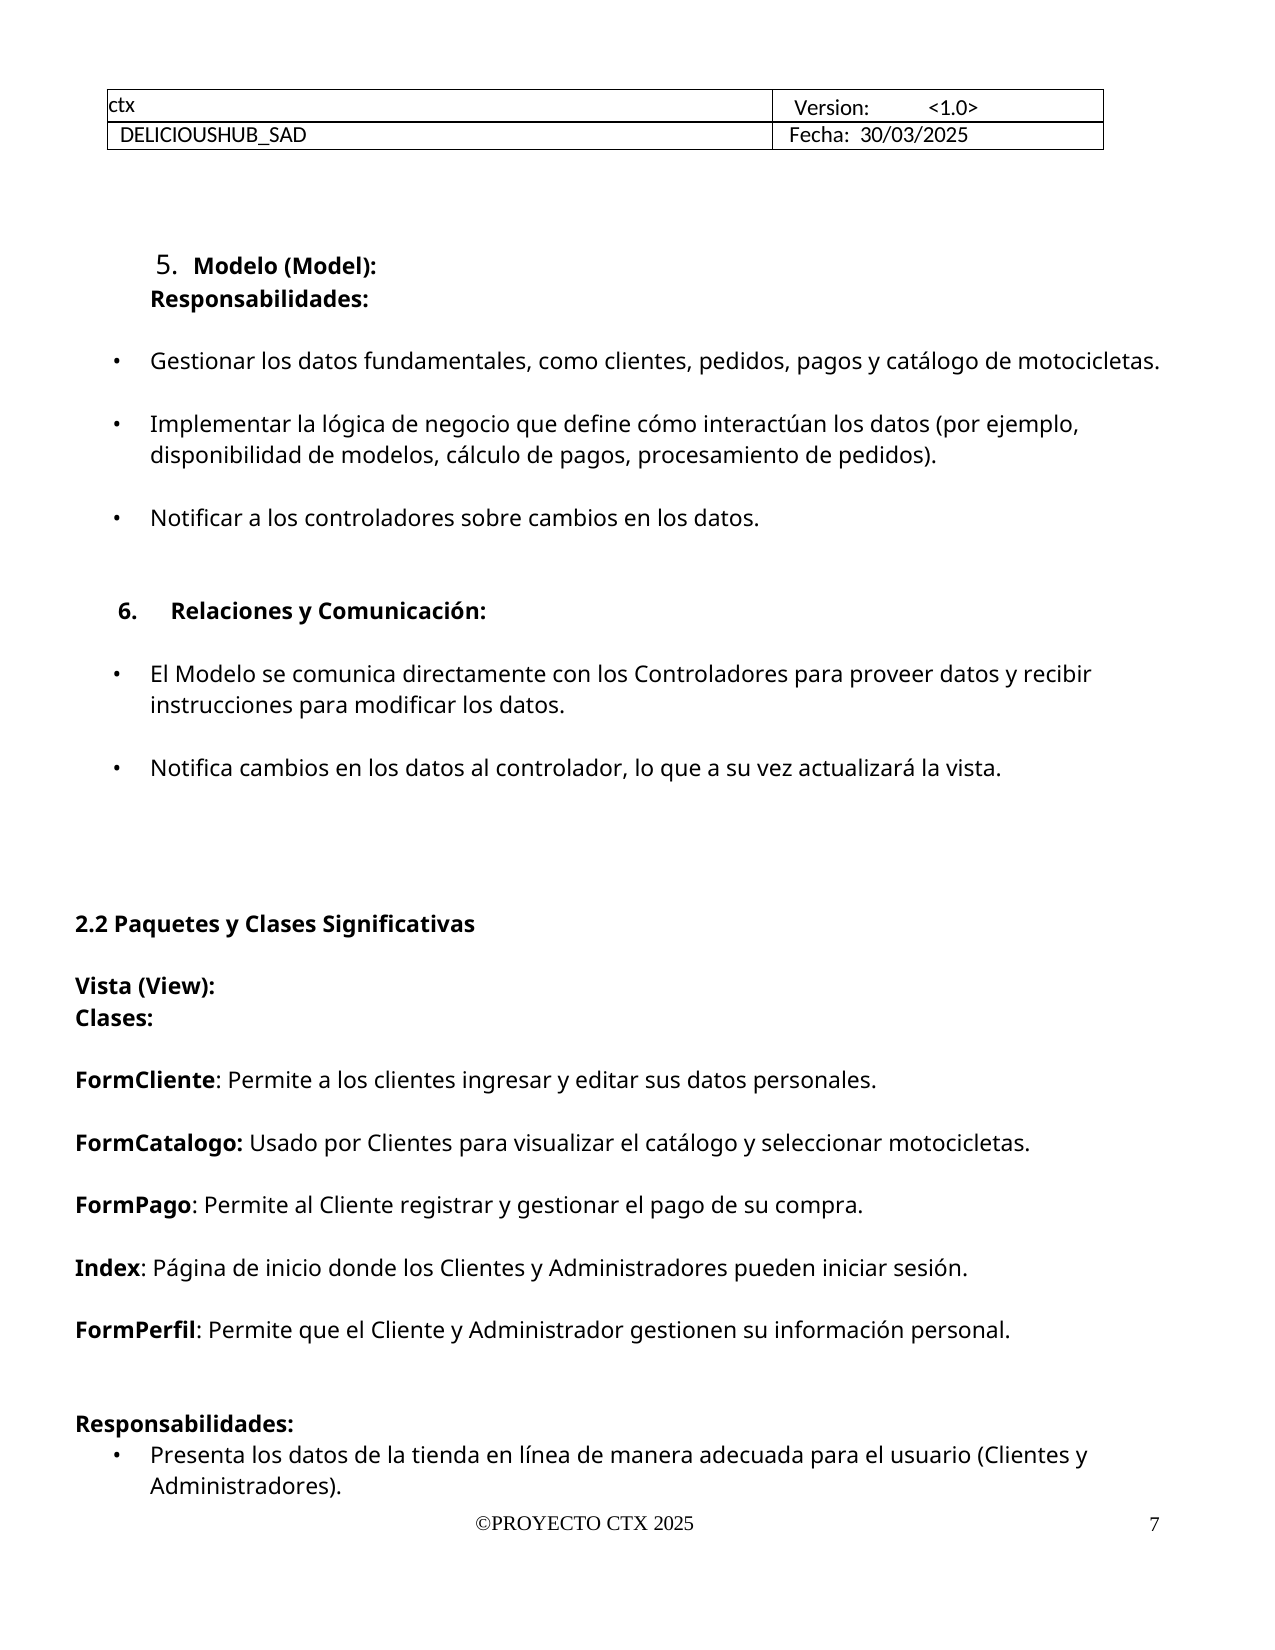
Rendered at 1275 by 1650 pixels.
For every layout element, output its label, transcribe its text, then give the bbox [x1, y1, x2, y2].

text Vista (View): [75, 970, 1237, 1001]
text FormPago: Permite al Cliente registrar y gestionar el pago de su compra. [75, 1189, 1237, 1220]
list Modelo (Model): [155, 246, 1237, 283]
text FormCatalogo: Usado por Clientes para visualizar el catálogo y seleccionar motocicletas. [75, 1126, 1237, 1158]
list El Modelo se comunica directamente con los Controladores para proveer datos y recibir instrucciones para modificar los datos. [112, 658, 1237, 720]
text Clases: [75, 1001, 1237, 1033]
list Presenta los datos de la tienda en línea de manera adecuada para el usuario (Clientes y Administradores). [112, 1439, 1237, 1501]
text FormPerfil: Permite que el Cliente y Administrador gestionen su información personal. [75, 1314, 1237, 1345]
list Implementar la lógica de negocio que define cómo interactúan los datos (por ejemplo, disponibilidad de modelos, cálculo de pagos, procesamiento de pedidos). [112, 408, 1237, 470]
text Index: Página de inicio donde los Clientes y Administradores pueden iniciar sesión. [75, 1251, 1237, 1283]
text 2.2 Paquetes y Clases Significativas [75, 908, 1237, 939]
list Gestionar los datos fundamentales, como clientes, pedidos, pagos y catálogo de motocicletas. [112, 345, 1237, 376]
text Responsabilidades: [75, 283, 1237, 314]
list Relaciones y Comunicación: [118, 595, 1237, 626]
list Notifica cambios en los datos al controlador, lo que a su vez actualizará la vista. [112, 751, 1237, 783]
text Responsabilidades: [75, 1408, 1237, 1439]
text FormCliente: Permite a los clientes ingresar y editar sus datos personales. [75, 1064, 1237, 1095]
list Notificar a los controladores sobre cambios en los datos. [112, 501, 1237, 533]
